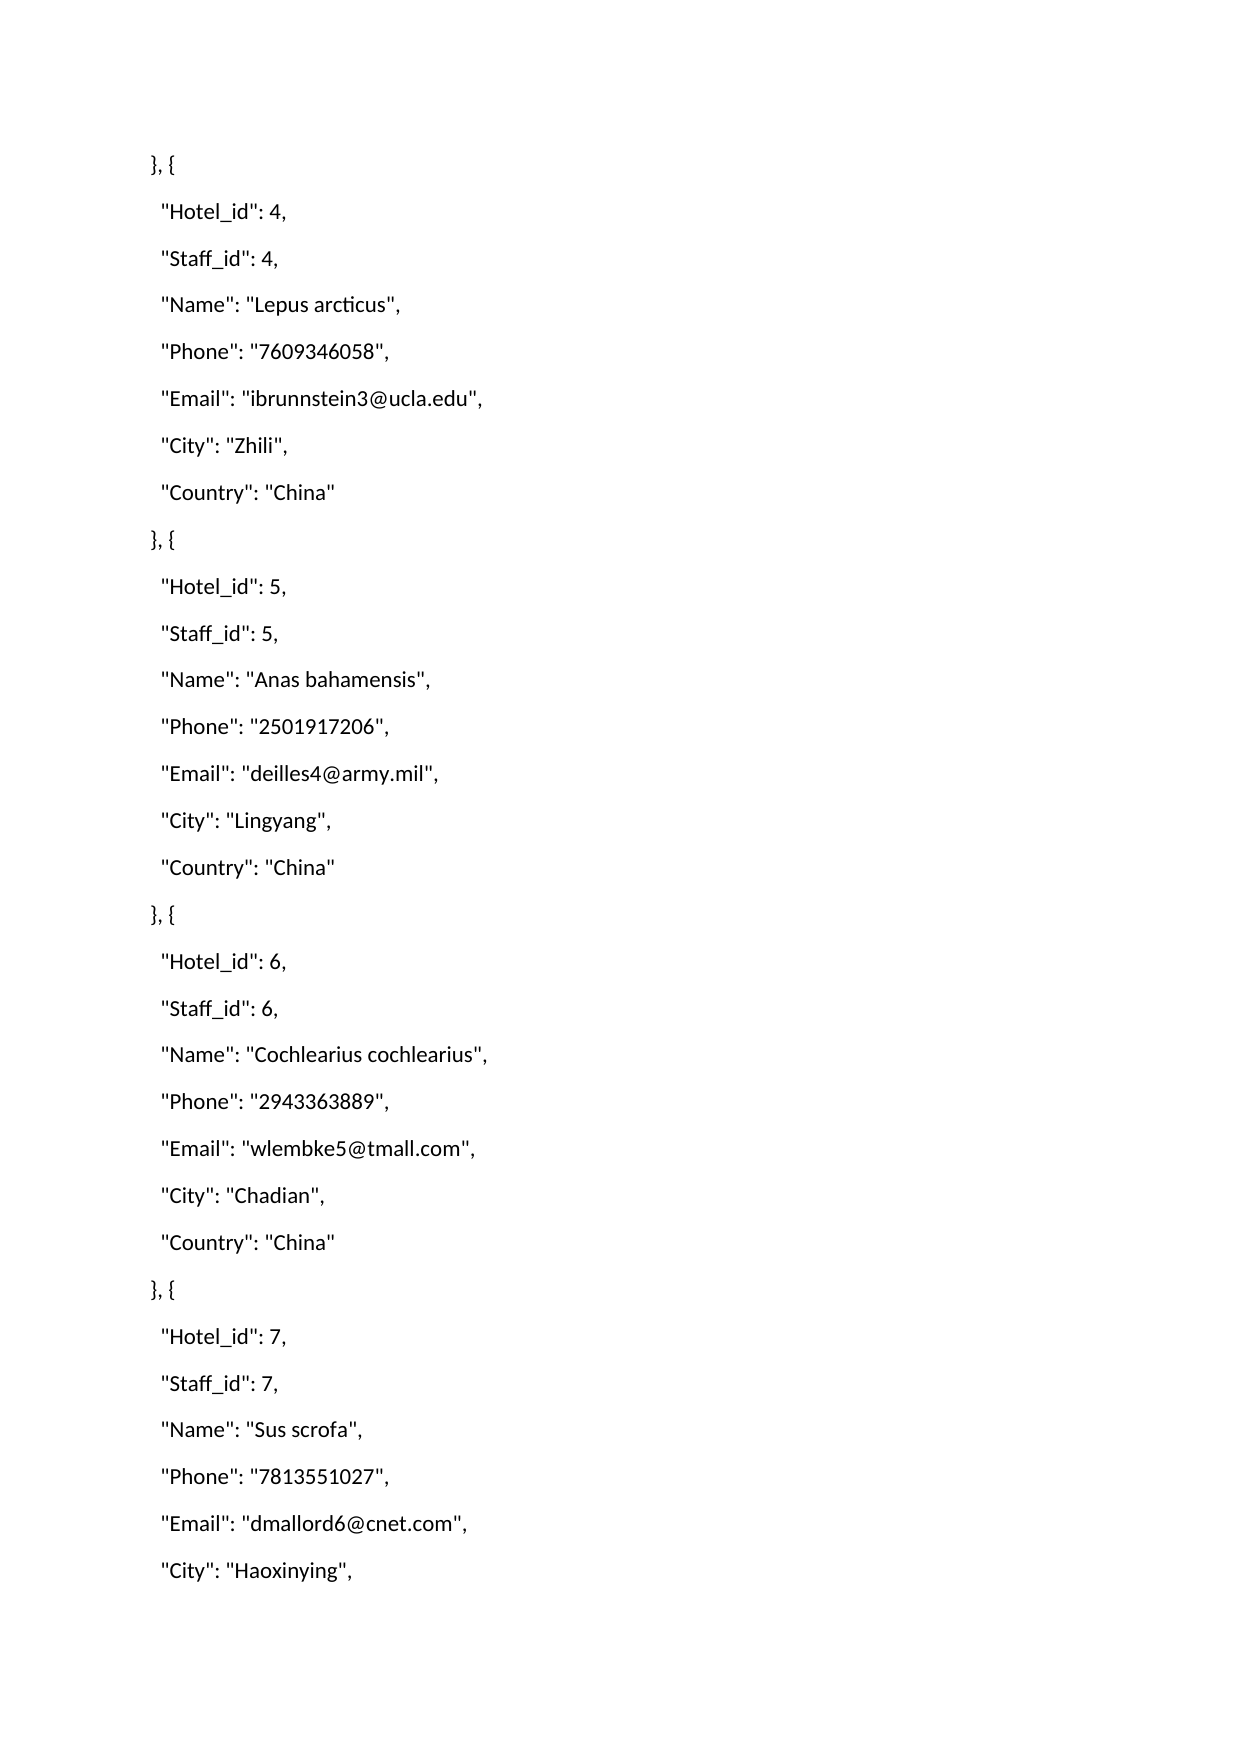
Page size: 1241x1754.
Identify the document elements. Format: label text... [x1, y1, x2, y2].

text "Phone": "7813551027", [150, 1462, 1090, 1491]
text }, { [150, 150, 1090, 178]
text "Name": "Cochlearius cochlearius", [150, 1041, 1090, 1069]
text "City": "Haoxinying", [150, 1556, 1090, 1584]
text "City": "Chadian", [150, 1181, 1090, 1209]
text }, { [150, 525, 1090, 553]
text "Phone": "2501917206", [150, 712, 1090, 741]
text "Phone": "7609346058", [150, 337, 1090, 366]
text "Email": "dmallord6@cnet.com", [150, 1509, 1090, 1537]
text "Staff_id": 6, [150, 994, 1090, 1022]
text "Country": "China" [150, 478, 1090, 506]
text "Name": "Lepus arcticus", [150, 291, 1090, 319]
text "Hotel_id": 5, [150, 572, 1090, 600]
text "Email": "wlembke5@tmall.com", [150, 1134, 1090, 1162]
text "Country": "China" [150, 853, 1090, 881]
text "Phone": "2943363889", [150, 1087, 1090, 1116]
text "Hotel_id": 4, [150, 197, 1090, 225]
text "Hotel_id": 7, [150, 1322, 1090, 1350]
text "Staff_id": 5, [150, 619, 1090, 647]
text "Country": "China" [150, 1228, 1090, 1256]
text "Name": "Sus scrofa", [150, 1416, 1090, 1444]
text "Email": "ibrunnstein3@ucla.edu", [150, 384, 1090, 412]
text "Email": "deilles4@army.mil", [150, 759, 1090, 787]
text "Staff_id": 7, [150, 1369, 1090, 1397]
text "Hotel_id": 6, [150, 947, 1090, 975]
text "Name": "Anas bahamensis", [150, 666, 1090, 694]
text }, { [150, 1275, 1090, 1303]
text }, { [150, 900, 1090, 928]
text "City": "Zhili", [150, 431, 1090, 459]
text "Staff_id": 4, [150, 244, 1090, 272]
text "City": "Lingyang", [150, 806, 1090, 834]
